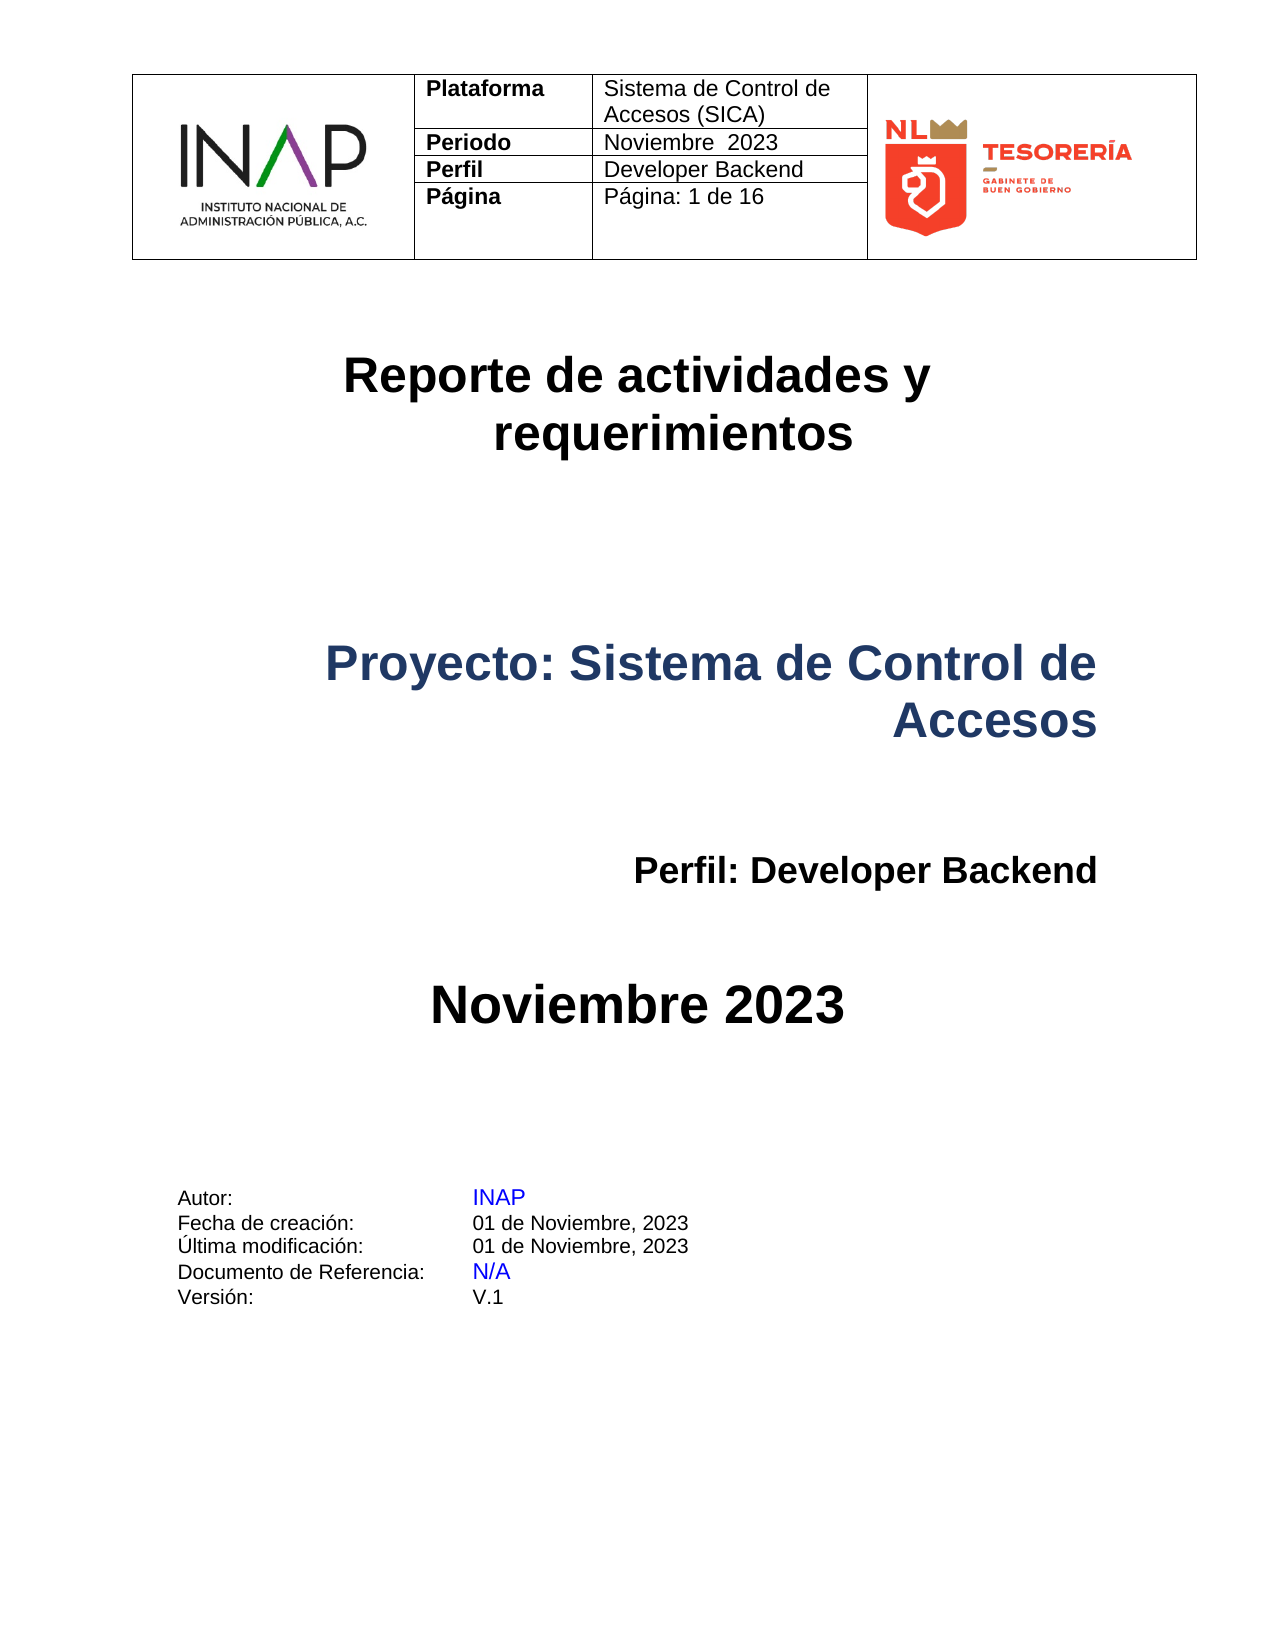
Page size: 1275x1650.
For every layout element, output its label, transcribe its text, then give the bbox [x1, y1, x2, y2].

text Fecha de creación: 01 de Noviembre, 2023 [177, 1210, 1093, 1234]
text Proyecto: Sistema de Control de Accesos [177, 633, 1098, 748]
text Versión: V.1 [177, 1284, 1093, 1308]
text Documento de Referencia: N/A [177, 1258, 1093, 1284]
text Autor: INAP [177, 1184, 1093, 1210]
text Reporte de actividades y requerimientos [177, 346, 1098, 461]
text Noviembre 2023 [177, 973, 1098, 1035]
picture [878, 117, 1135, 237]
text Última modificación: 01 de Noviembre, 2023 [177, 1234, 1093, 1258]
text Perfil: Developer Backend [177, 849, 1098, 892]
picture [143, 107, 400, 242]
